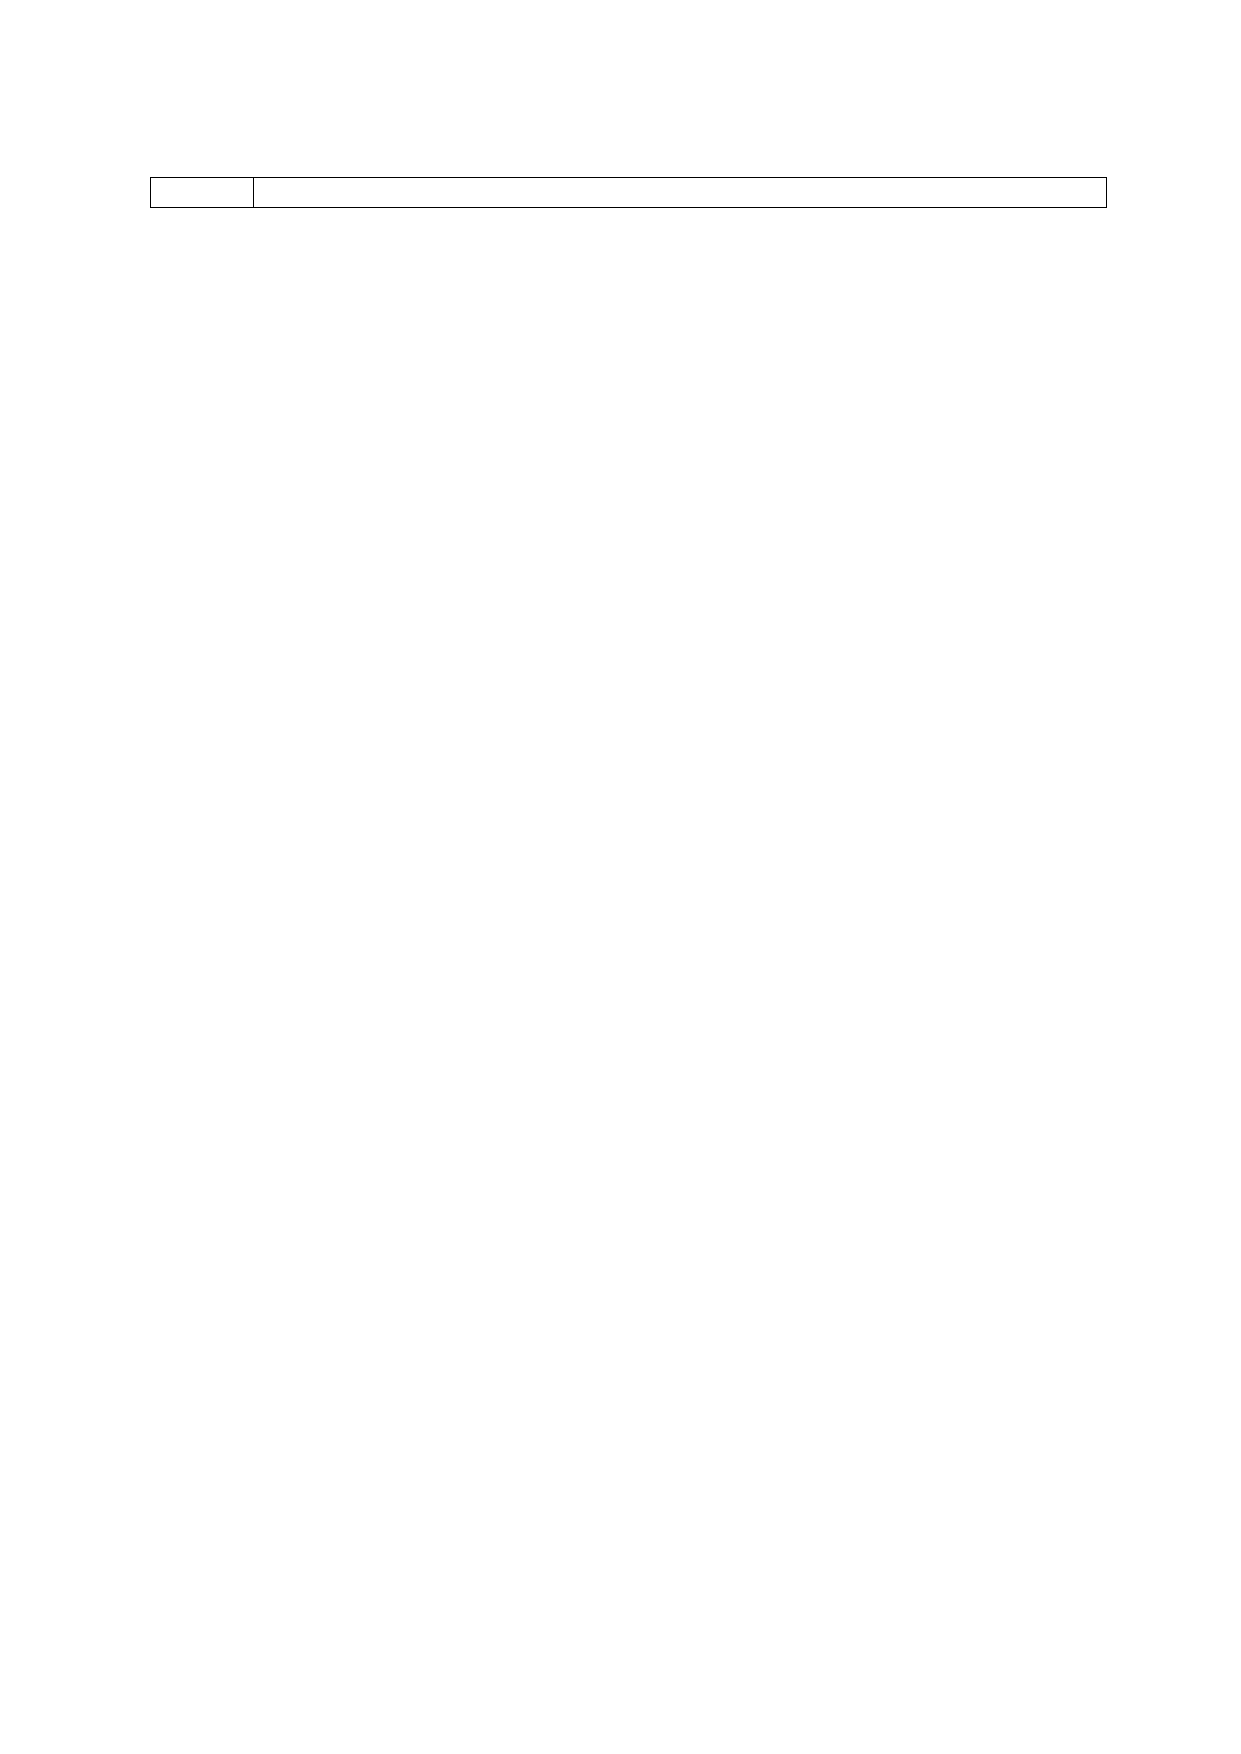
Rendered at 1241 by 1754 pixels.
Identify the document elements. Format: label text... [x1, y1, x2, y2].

table_header main() [151, 178, 253, 207]
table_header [254, 178, 1106, 207]
